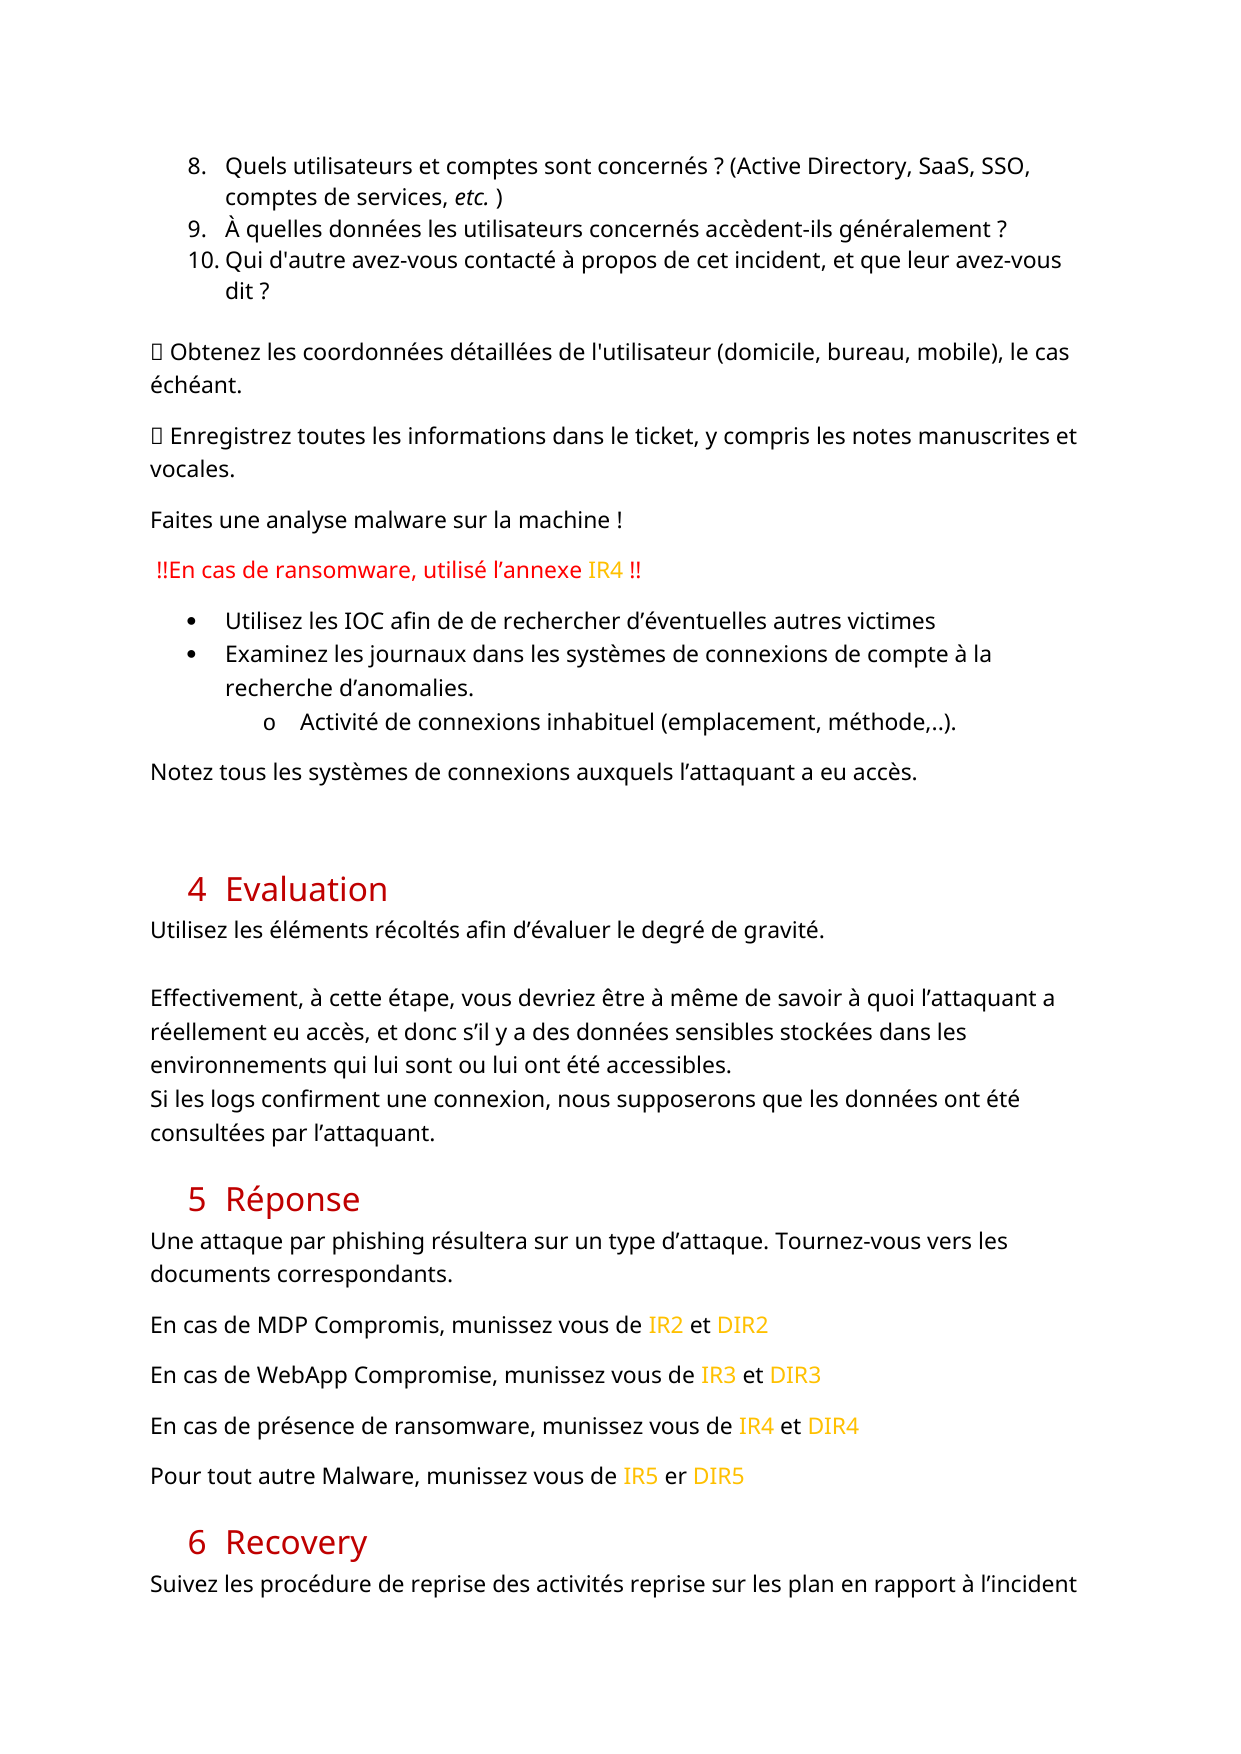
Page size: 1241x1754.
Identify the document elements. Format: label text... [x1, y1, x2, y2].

text Suivez les procédure de reprise des activités reprise sur les plan en rapport à l’incident [150, 1568, 1090, 1599]
list Quels utilisateurs et comptes sont concernés ? (Active Directory, SaaS, SSO, comptes de services, etc. ) [187, 150, 1090, 212]
list Utilisez les IOC afin de de rechercher d’éventuelles autres victimes [187, 604, 1090, 636]
subtitle Evaluation [187, 866, 1090, 911]
text Utilisez les éléments récoltés afin d’évaluer le degré de gravité. Effectivement, à cette étape, vous devriez être à même de savoir à quoi l’attaquant a réellement eu accès, et donc s’il y a des données sensibles stockées dans les environnements qui lui sont ou lui ont été accessibles. Si les logs confirment une connexion, nous supposerons que les données ont été consultées par l’attaquant. [150, 914, 1090, 1148]
list Activité de connexions inhabituel (emplacement, méthode,..). [262, 706, 1090, 737]
subtitle Recovery [187, 1519, 1090, 1564]
text Pour tout autre Malware, munissez vous de IR5 er DIR5 [150, 1460, 1090, 1491]
subtitle Réponse [187, 1176, 1090, 1221]
list Qui d'autre avez-vous contacté à propos de cet incident, et que leur avez-vous dit ? [187, 244, 1090, 306]
text !!En cas de ransomware, utilisé l’annexe IR4 !! [150, 554, 1090, 585]
text Notez tous les systèmes de connexions auxquels l’attaquant a eu accès. [150, 756, 1090, 788]
text En cas de présence de ransomware, munissez vous de IR4 et DIR4 [150, 1410, 1090, 1441]
text  Obtenez les coordonnées détaillées de l'utilisateur (domicile, bureau, mobile), le cas échéant. [150, 335, 1090, 400]
text En cas de MDP Compromis, munissez vous de IR2 et DIR2 [150, 1309, 1090, 1340]
list Examinez les journaux dans les systèmes de connexions de compte à la recherche d’anomalies. [187, 638, 1090, 703]
list À quelles données les utilisateurs concernés accèdent-ils généralement ? [187, 212, 1090, 244]
text  Enregistrez toutes les informations dans le ticket, y compris les notes manuscrites et vocales. [150, 419, 1090, 484]
text En cas de WebApp Compromise, munissez vous de IR3 et DIR3 [150, 1359, 1090, 1391]
text Une attaque par phishing résultera sur un type d’attaque. Tournez-vous vers les documents correspondants. [150, 1225, 1090, 1290]
text Faites une analyse malware sur la machine ! [150, 504, 1090, 535]
